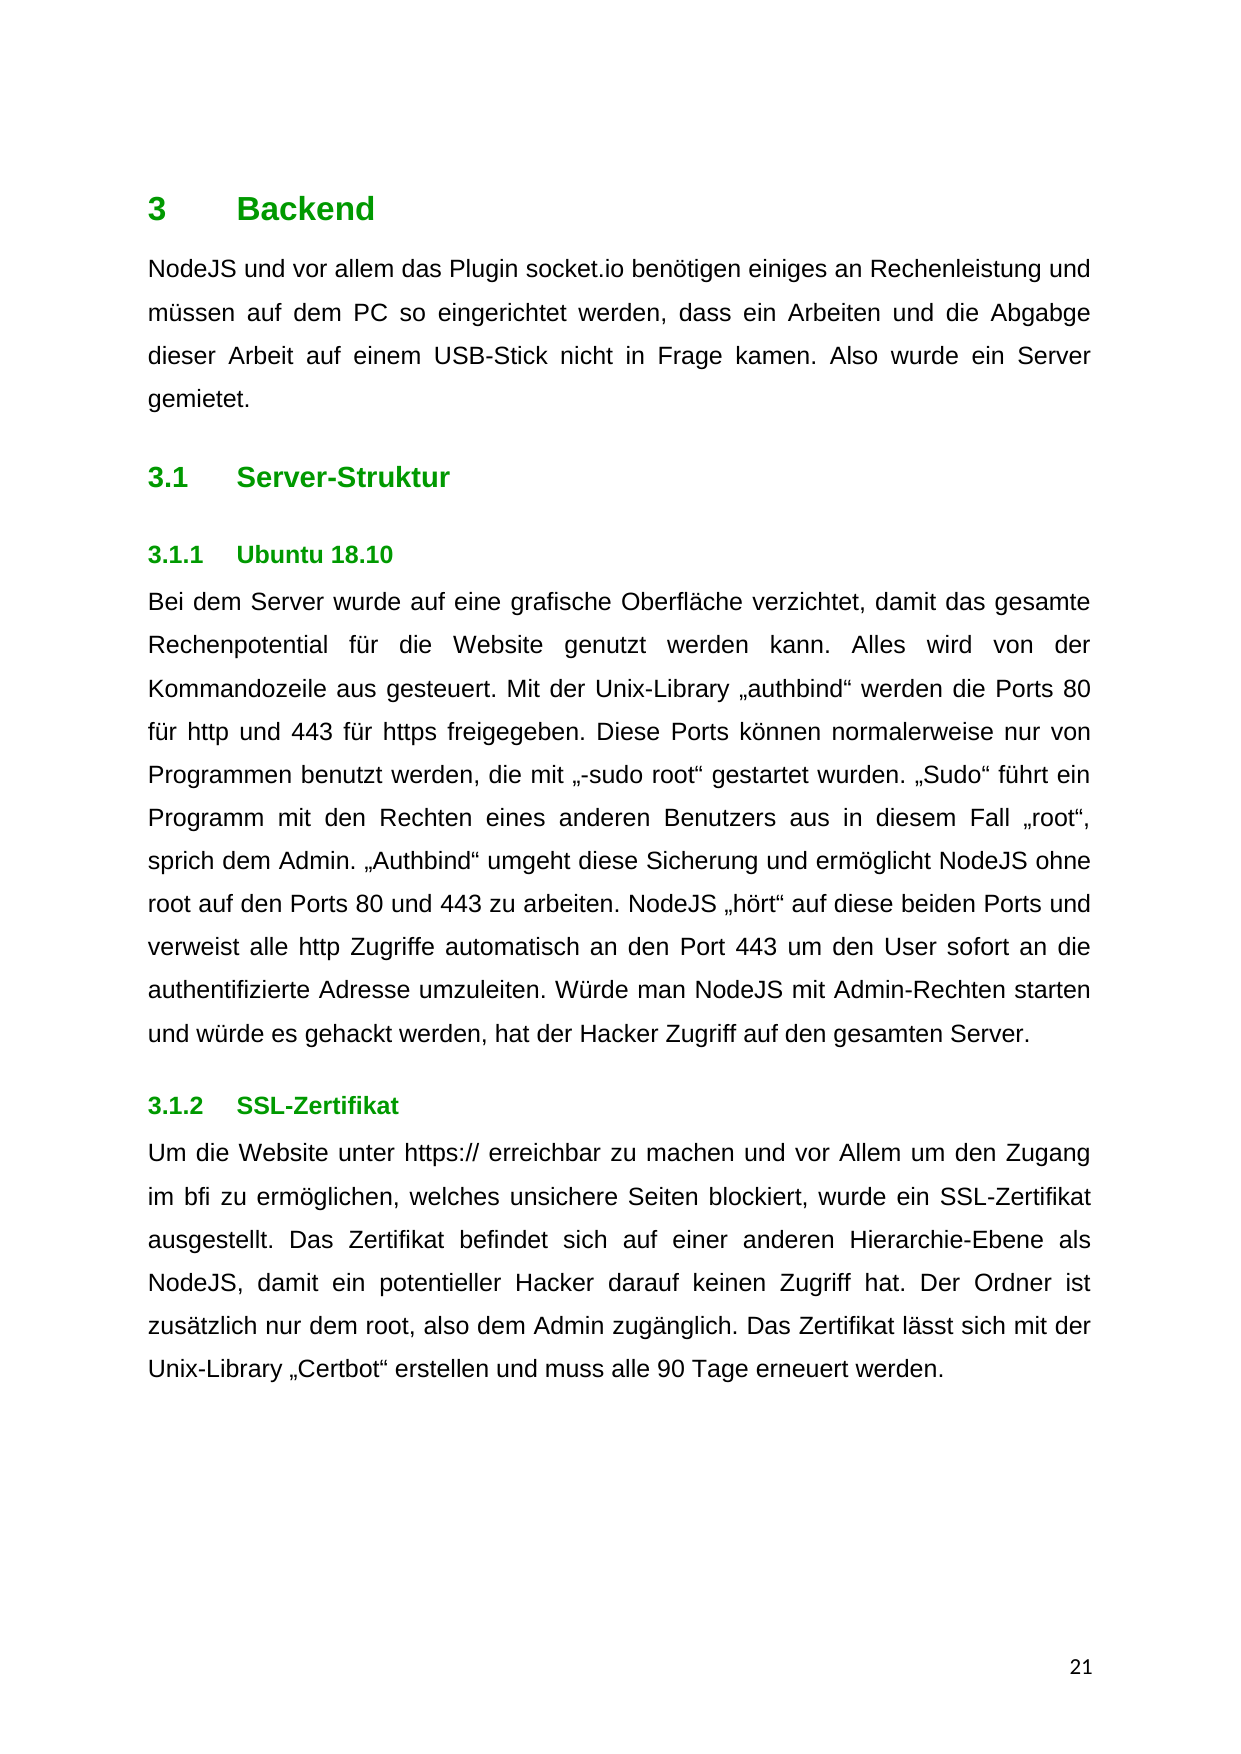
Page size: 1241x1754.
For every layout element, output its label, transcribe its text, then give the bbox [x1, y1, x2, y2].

text Bei dem Server wurde auf eine grafische Oberfläche verzichtet, damit das gesamte Rechenpotential für die Website genutzt werden kann. Alles wird von der Kommandozeile aus gesteuert. Mit der Unix-Library „authbind“ werden die Ports 80 für http und 443 für https freigegeben. Diese Ports können normalerweise nur von Programmen benutzt werden, die mit „-sudo root“ gestartet wurden. „Sudo“ führt ein Programm mit den Rechten eines anderen Benutzers aus in diesem Fall „root“, sprich dem Admin. „Authbind“ umgeht diese Sicherung und ermöglicht NodeJS ohne root auf den Ports 80 und 443 zu arbeiten. NodeJS „hört“ auf diese beiden Ports und verweist alle http Zugriffe automatisch an den Port 443 um den User sofort an die authentifizierte Adresse umzuleiten. Würde man NodeJS mit Admin-Rechten starten und würde es gehackt werden, hat der Hacker Zugriff auf den gesamten Server. [148, 587, 1092, 1047]
text Backend [148, 189, 1092, 228]
text SSL-Zertifikat [148, 1091, 1092, 1119]
text NodeJS und vor allem das Plugin socket.io benötigen einiges an Rechenleistung und müssen auf dem PC so eingerichtet werden, dass ein Arbeiten und die Abgabge dieser Arbeit auf einem USB-Stick nicht in Frage kamen. Also wurde ein Server gemietet. [148, 254, 1092, 412]
text Um die Website unter https:// erreichbar zu machen und vor Allem um den Zugang im bfi zu ermöglichen, welches unsichere Seiten blockiert, wurde ein SSL-Zertifikat ausgestellt. Das Zertifikat befindet sich auf einer anderen Hierarchie-Ebene als NodeJS, damit ein potentieller Hacker darauf keinen Zugriff hat. Der Ordner ist zusätzlich nur dem root, also dem Admin zugänglich. Das Zertifikat lässt sich mit der Unix-Library „Certbot“ erstellen und muss alle 90 Tage erneuert werden. [148, 1138, 1092, 1383]
text Server-Struktur [148, 460, 1092, 494]
text Ubuntu 18.10 [148, 540, 1092, 568]
